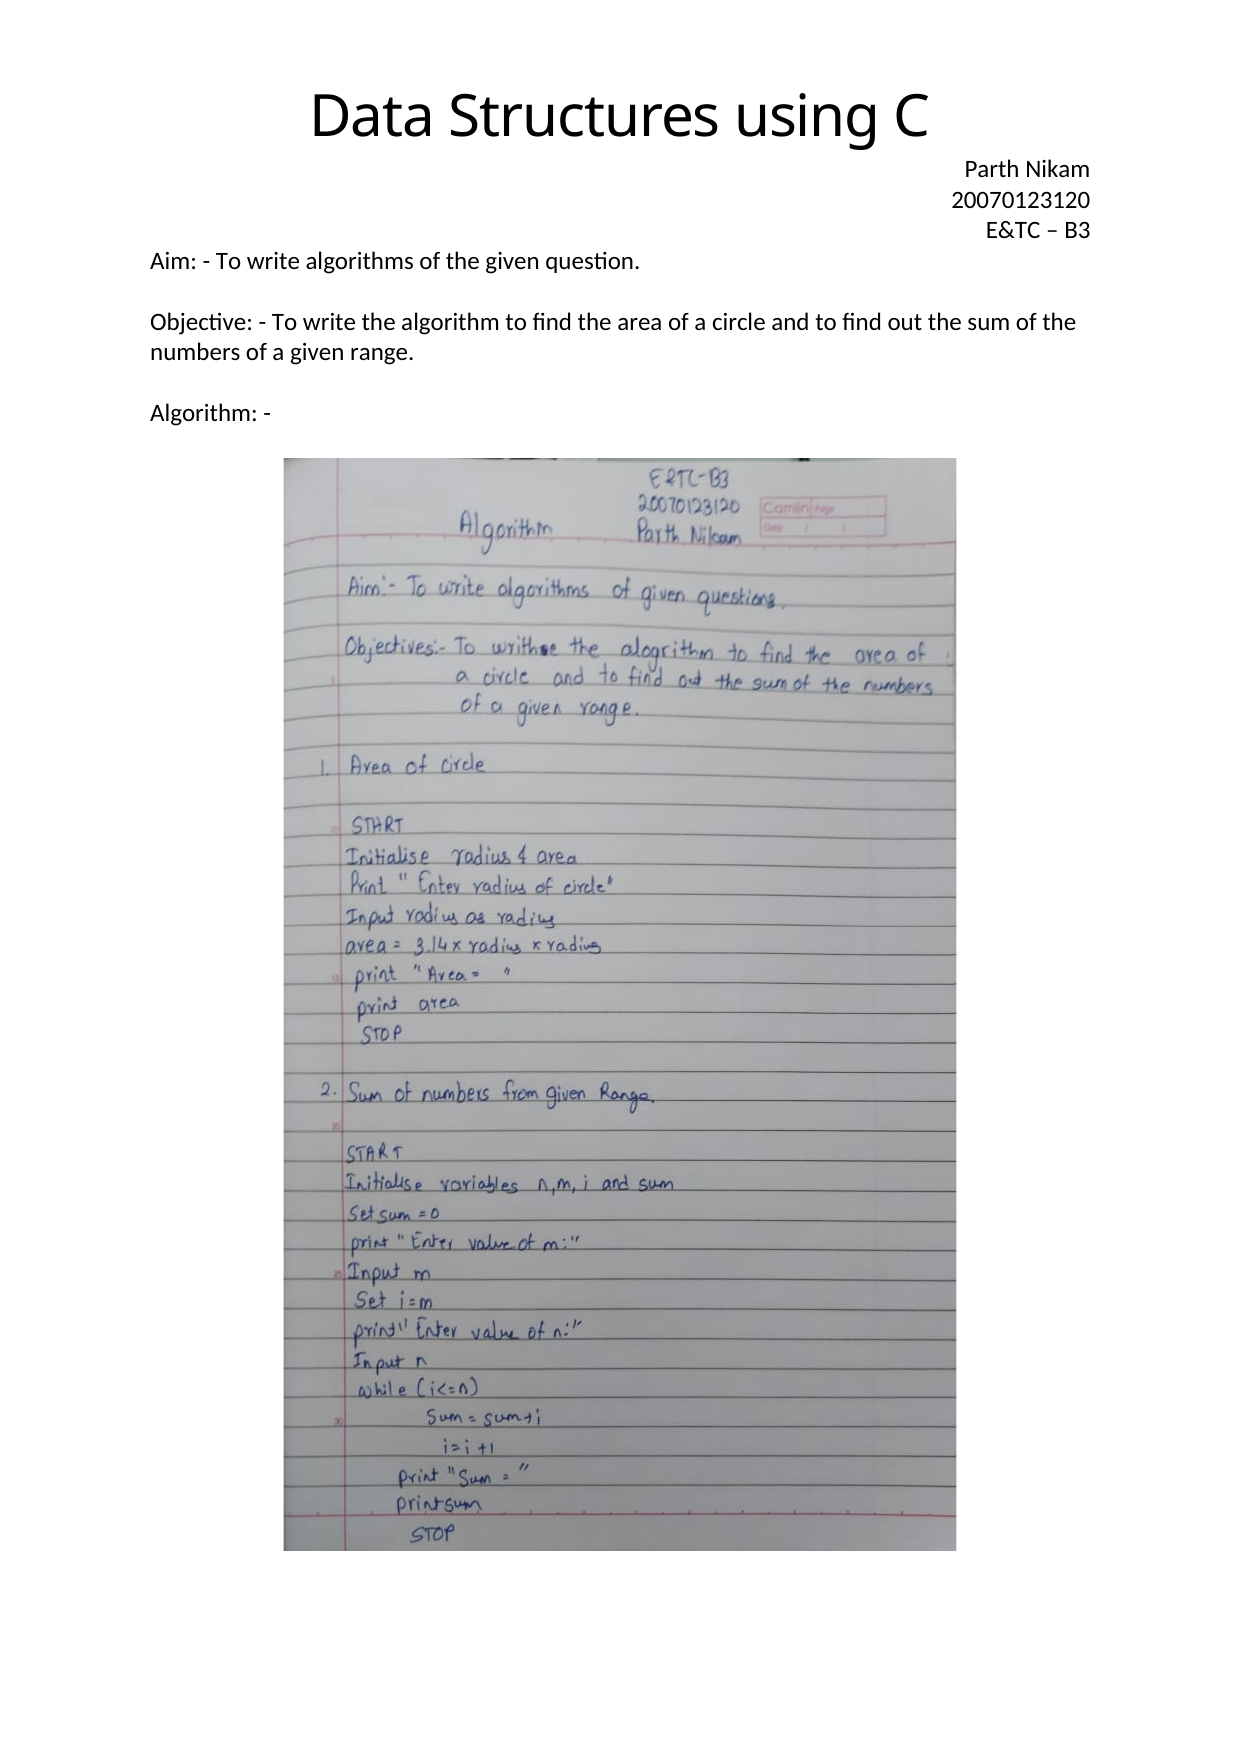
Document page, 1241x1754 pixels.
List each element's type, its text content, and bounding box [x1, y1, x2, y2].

text Algorithm: - [150, 397, 1090, 428]
picture [283, 458, 957, 1551]
text Objective: - To write the algorithm to find the area of a circle and to find out the sum of the numbers of a given range. [150, 306, 1090, 367]
text Aim: - To write algorithms of the given question. [150, 245, 1090, 275]
